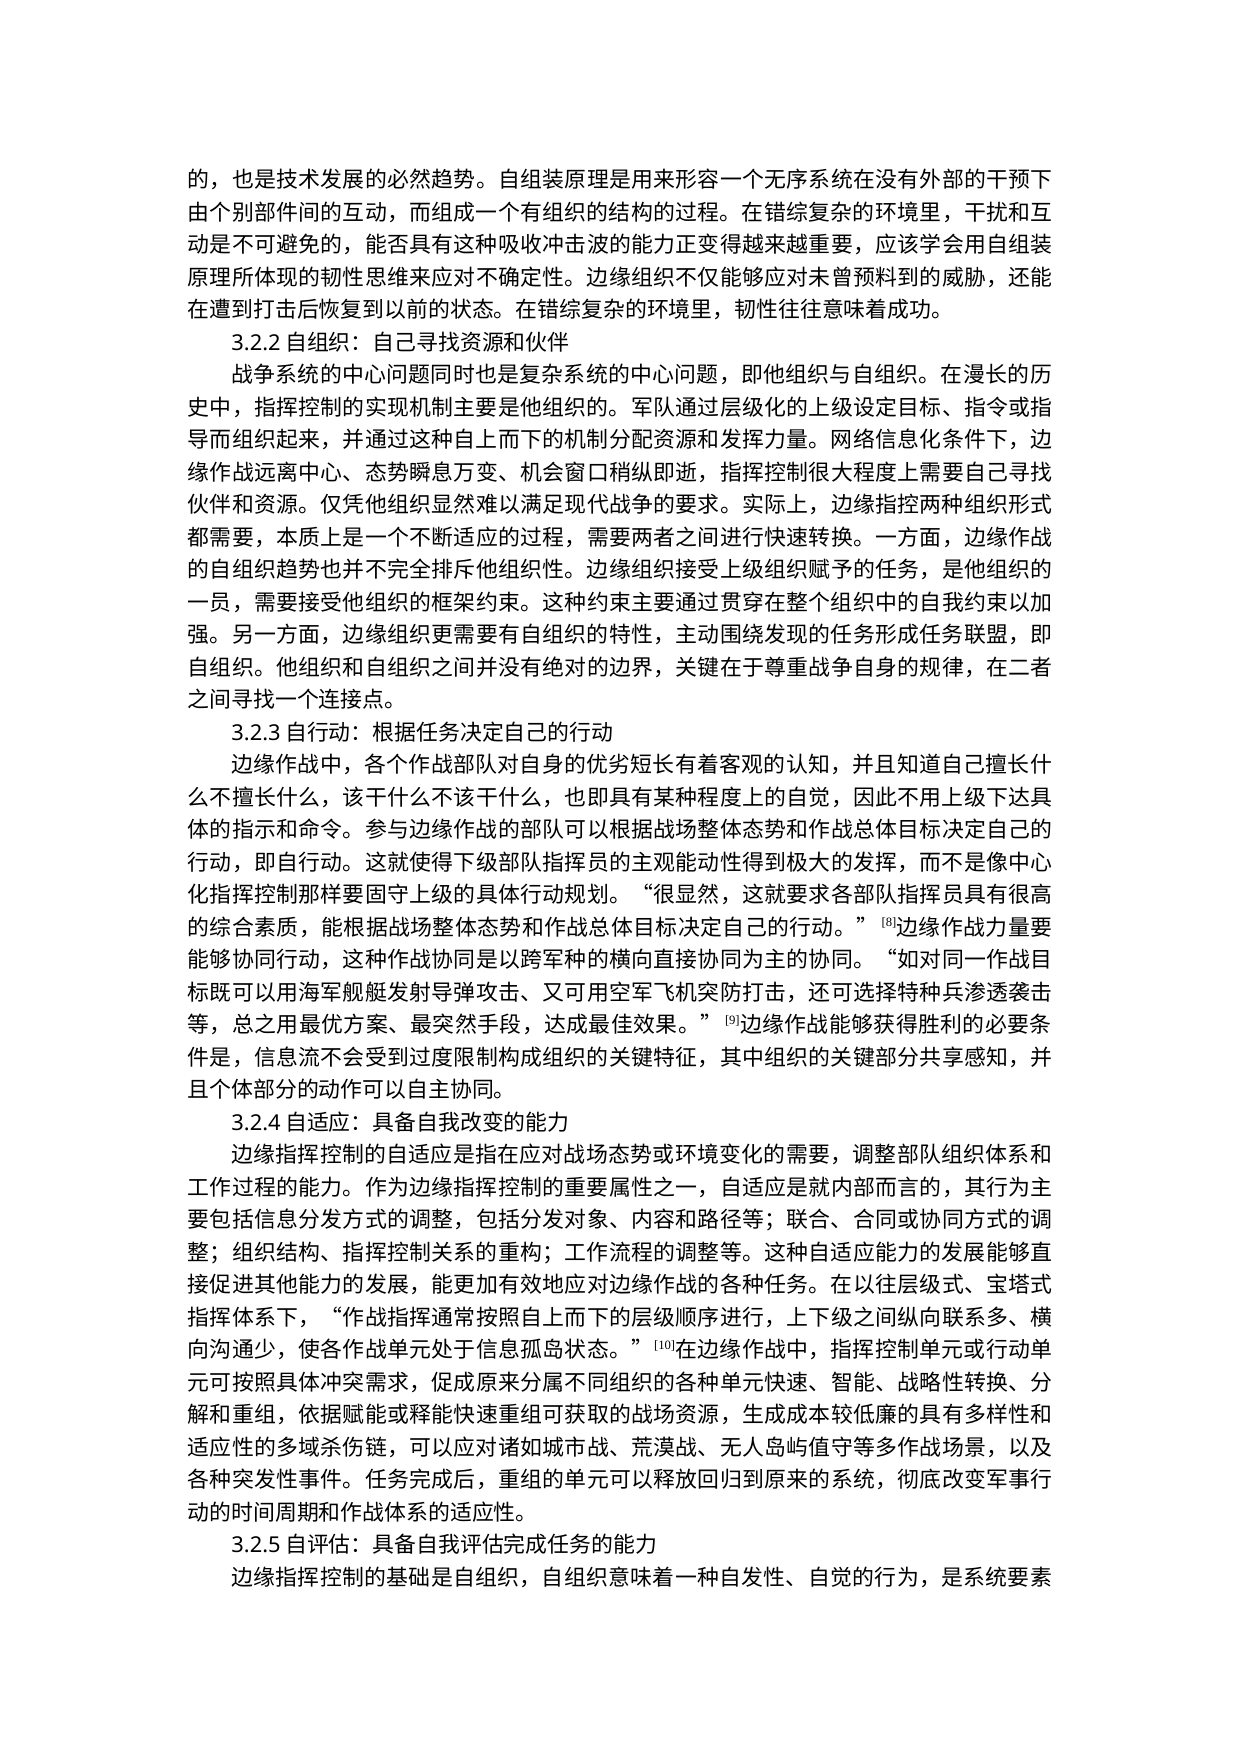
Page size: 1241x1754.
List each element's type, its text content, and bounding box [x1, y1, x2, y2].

text 3.2.2自组织：自己寻找资源和伙伴 [187, 324, 1053, 357]
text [187, 162, 1053, 324]
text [187, 1559, 1053, 1592]
text 边缘指挥控制的自适应是指在应对战场态势或环境变化的需要，调整部队组织体系和工作过程的能力。作为边缘指挥控制的重要属性之一，自适应是就内部而言的，其行为主要包括信息分发方式的调整，包括分发对象、内容和路径等；联合、合同或协同方式的调整；组织结构、指挥控制关系的重构；工作流程的调整等。这种自适应能力的发展能够直接促进其他能力的发展，能更加有效地应对边缘作战的各种任务。在以往层级式、宝塔式指挥体系下，“作战指挥通常按照自上而下的层级顺序进行，上下级之间纵向联系多、横向沟通少，使各作战单元处于信息孤岛状态。”[10]在边缘作战中，指挥控制单元或行动单元可按照具体冲突需求，促成原来分属不同组织的各种单元快速、智能、战略性转换、分解和重组，依据赋能或释能快速重组可获取的战场资源，生成成本较低廉的具有多样性和适应性的多域杀伤链，可以应对诸如城市战、荒漠战、无人岛屿值守等多作战场景，以及各种突发性事件。任务完成后，重组的单元可以释放回归到原来的系统，彻底改变军事行动的时间周期和作战体系的适应性。 [187, 1137, 1053, 1527]
text 3.2.3自行动：根据任务决定自己的行动 [187, 714, 1053, 747]
text 边缘作战中，各个作战部队对自身的优劣短长有着客观的认知，并且知道自己擅长什么不擅长什么，该干什么不该干什么，也即具有某种程度上的自觉，因此不用上级下达具体的指示和命令。参与边缘作战的部队可以根据战场整体态势和作战总体目标决定自己的行动，即自行动。这就使得下级部队指挥员的主观能动性得到极大的发挥，而不是像中心化指挥控制那样要固守上级的具体行动规划。“很显然，这就要求各部队指挥员具有很高的综合素质，能根据战场整体态势和作战总体目标决定自己的行动。”[8]边缘作战力量要能够协同行动，这种作战协同是以跨军种的横向直接协同为主的协同。“如对同一作战目标既可以用海军舰艇发射导弹攻击、又可用空军飞机突防打击，还可选择特种兵渗透袭击等，总之用最优方案、最突然手段，达成最佳效果。”[9]边缘作战能够获得胜利的必要条件是，信息流不会受到过度限制构成组织的关键特征，其中组织的关键部分共享感知，并且个体部分的动作可以自主协同。 [187, 747, 1053, 1104]
text 战争系统的中心问题同时也是复杂系统的中心问题，即他组织与自组织。在漫长的历史中，指挥控制的实现机制主要是他组织的。军队通过层级化的上级设定目标、指令或指导而组织起来，并通过这种自上而下的机制分配资源和发挥力量。网络信息化条件下，边缘作战远离中心、态势瞬息万变、机会窗口稍纵即逝，指挥控制很大程度上需要自己寻找伙伴和资源。仅凭他组织显然难以满足现代战争的要求。实际上，边缘指控两种组织形式都需要，本质上是一个不断适应的过程，需要两者之间进行快速转换。一方面，边缘作战的自组织趋势也并不完全排斥他组织性。边缘组织接受上级组织赋予的任务，是他组织的一员，需要接受他组织的框架约束。这种约束主要通过贯穿在整个组织中的自我约束以加强。另一方面，边缘组织更需要有自组织的特性，主动围绕发现的任务形成任务联盟，即自组织。他组织和自组织之间并没有绝对的边界，关键在于尊重战争自身的规律，在二者之间寻找一个连接点。 [187, 357, 1053, 714]
text 3.2.5自评估：具备自我评估完成任务的能力 [187, 1527, 1053, 1559]
text 3.2.4自适应：具备自我改变的能力 [187, 1104, 1053, 1137]
